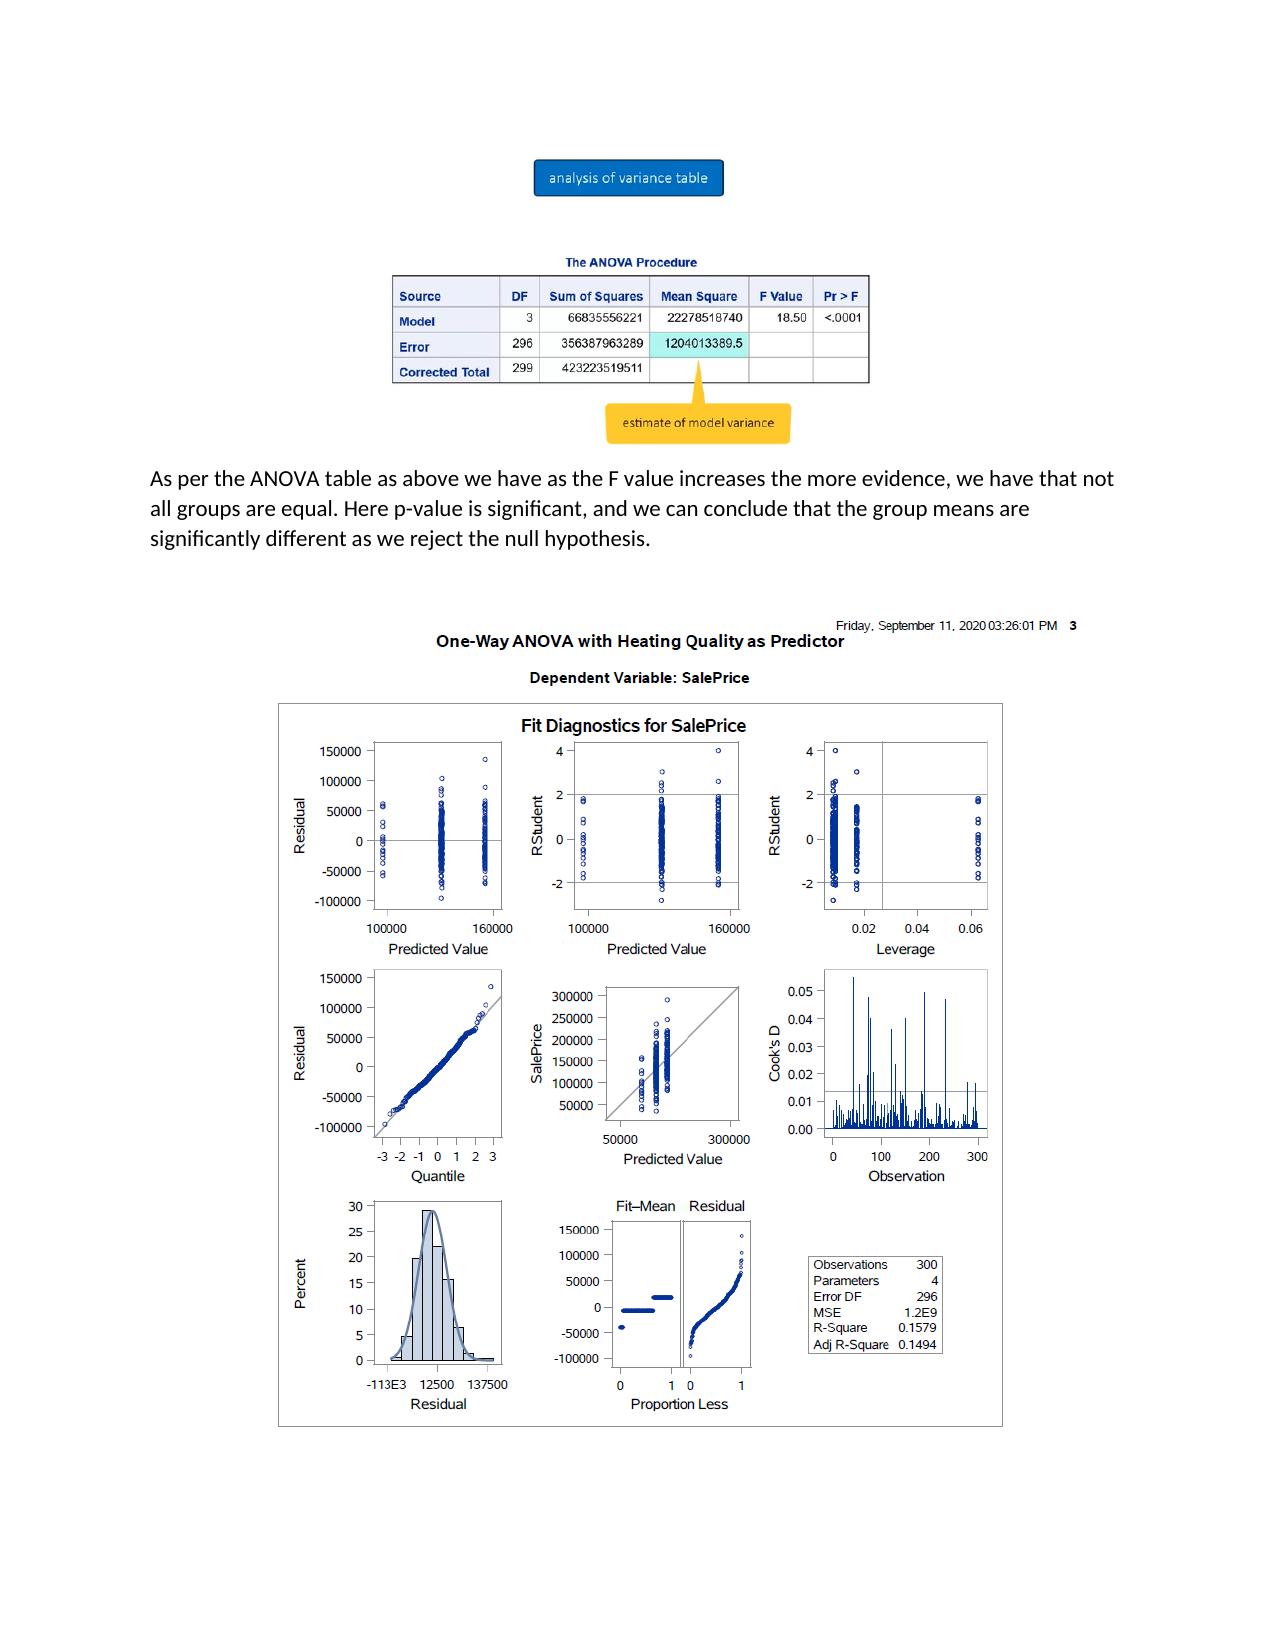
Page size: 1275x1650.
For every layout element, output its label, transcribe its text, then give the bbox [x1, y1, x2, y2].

picture [188, 618, 1087, 1497]
text As per the ANOVA table as above we have as the F value increases the more evidence, we have that not all groups are equal. Here p-value is significant, and we can conclude that the group means are significantly different as we reject the null hypothesis. [150, 464, 1125, 552]
picture [366, 150, 909, 446]
